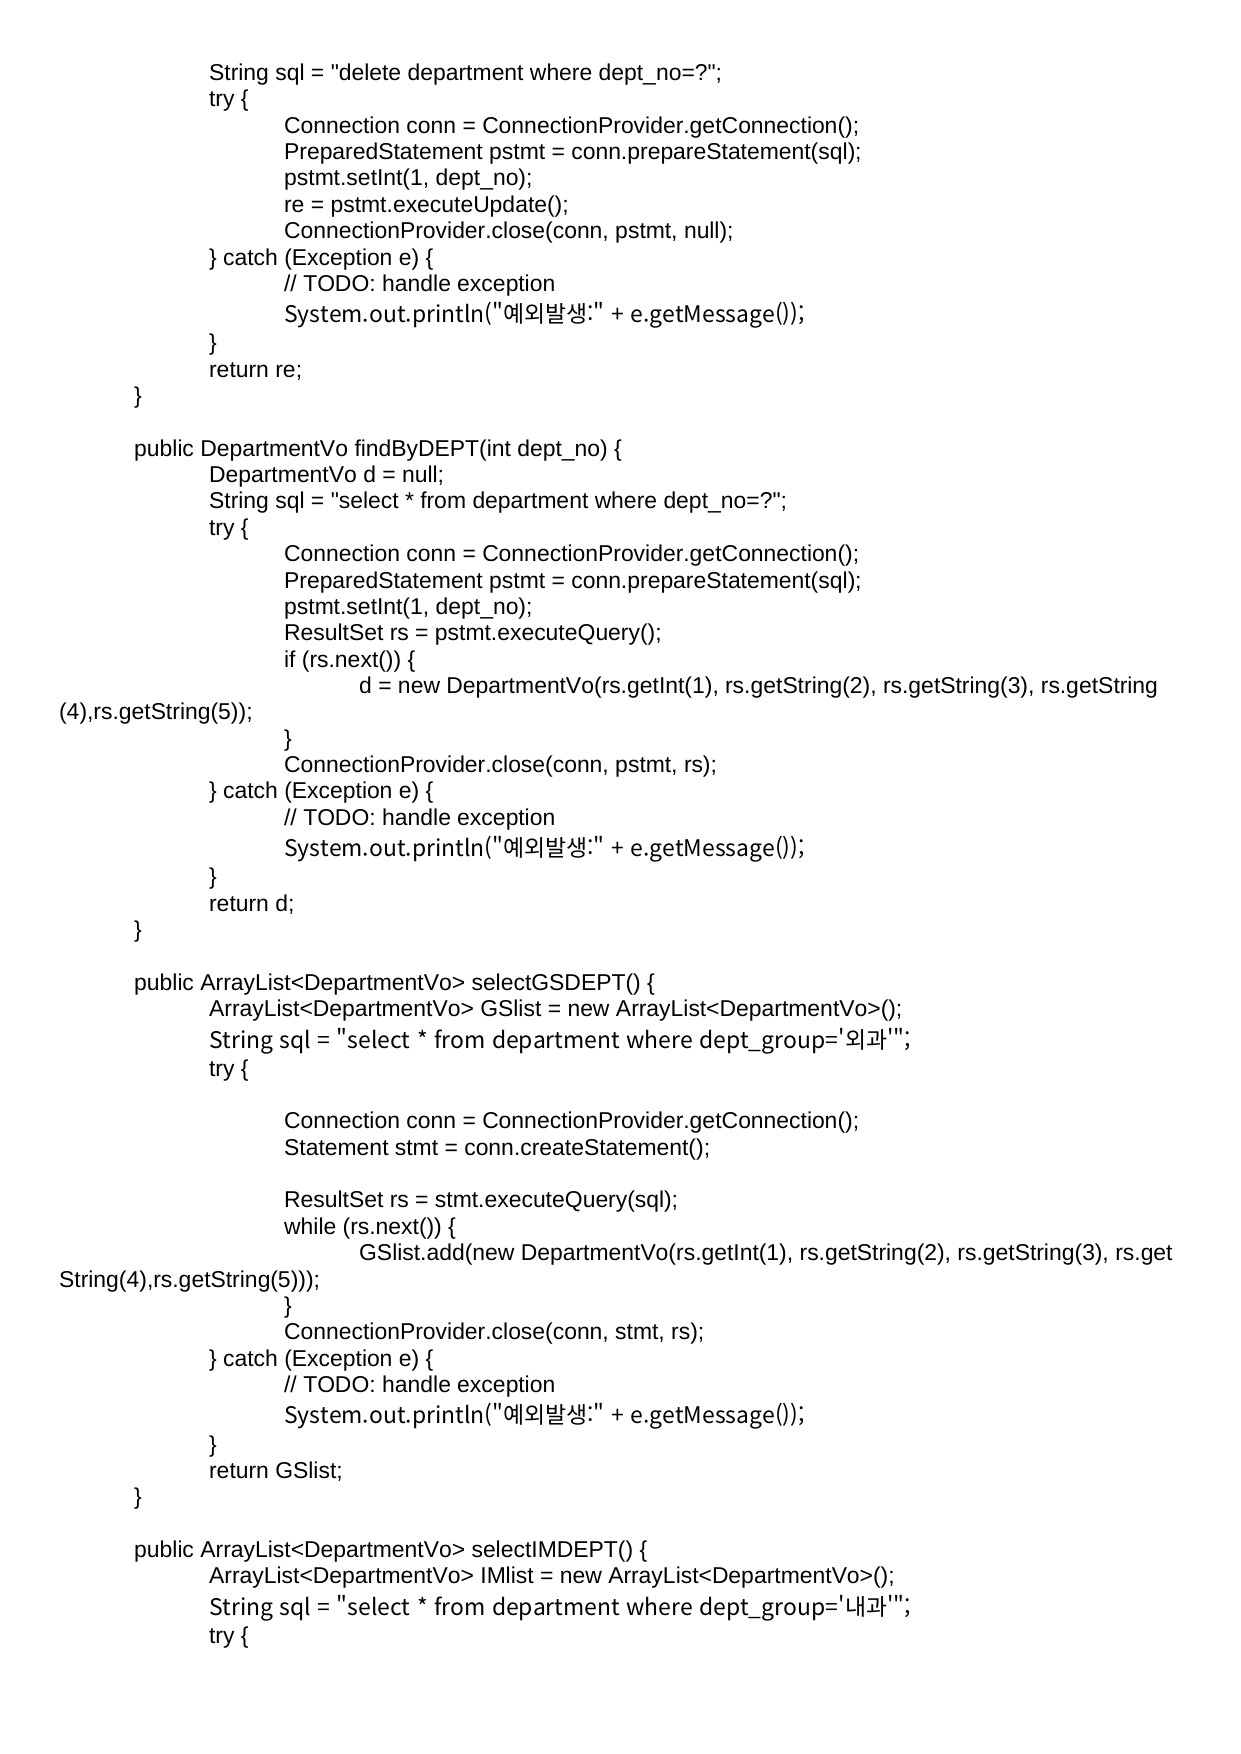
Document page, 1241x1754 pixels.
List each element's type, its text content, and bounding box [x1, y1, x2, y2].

text } [59, 1431, 1181, 1457]
text Connection conn = ConnectionProvider.getConnection(); [59, 540, 1181, 567]
text String sql = "select * from department where dept_group='내과'"; [59, 1589, 1181, 1622]
text } catch (Exception e) { [59, 243, 1181, 270]
text // TODO: handle exception [59, 270, 1181, 296]
text PreparedStatement pstmt = conn.prepareStatement(sql); [59, 138, 1181, 164]
text ArrayList<DepartmentVo> GSlist = new ArrayList<DepartmentVo>(); [59, 995, 1181, 1021]
text try { [59, 1055, 1181, 1081]
text pstmt.setInt(1, dept_no); [59, 164, 1181, 191]
text } [59, 725, 1181, 751]
text public DepartmentVo findByDEPT(int dept_no) { [59, 435, 1181, 461]
text } [59, 382, 1181, 408]
text GSlist.add(new DepartmentVo(rs.getInt(1), rs.getString(2), rs.getString(3), rs.getString(4),rs.getString(5))); [59, 1239, 1181, 1292]
text return GSlist; [59, 1457, 1181, 1483]
text return re; [59, 356, 1181, 382]
text public ArrayList<DepartmentVo> selectGSDEPT() { [59, 969, 1181, 995]
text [59, 217, 1181, 243]
text String sql = "select * from department where dept_group='외과'"; [59, 1021, 1181, 1055]
text } [59, 329, 1181, 356]
text Statement stmt = conn.createStatement(); [59, 1134, 1181, 1160]
text String sql = "select * from department where dept_no=?"; [59, 487, 1181, 514]
text PreparedStatement pstmt = conn.prepareStatement(sql); [59, 567, 1181, 593]
text } catch (Exception e) { [59, 1344, 1181, 1371]
text System.out.println("예외발생:" + e.getMessage()); [59, 296, 1181, 329]
text Connection conn = ConnectionProvider.getConnection(); [59, 112, 1181, 138]
text } [59, 916, 1181, 942]
text DepartmentVo d = null; [59, 461, 1181, 487]
text String sql = "delete department where dept_no=?"; [59, 59, 1181, 85]
text // TODO: handle exception [59, 804, 1181, 830]
text ResultSet rs = pstmt.executeQuery(); [59, 619, 1181, 646]
text if (rs.next()) { [59, 646, 1181, 672]
text // TODO: handle exception [59, 1371, 1181, 1397]
text try { [59, 85, 1181, 112]
text System.out.println("예외발생:" + e.getMessage()); [59, 830, 1181, 863]
text } [59, 1483, 1181, 1509]
text while (rs.next()) { [59, 1213, 1181, 1239]
text try { [59, 1622, 1181, 1648]
text try { [59, 514, 1181, 540]
text ArrayList<DepartmentVo> IMlist = new ArrayList<DepartmentVo>(); [59, 1562, 1181, 1589]
text ConnectionProvider.close(conn, stmt, rs); [59, 1318, 1181, 1344]
text re = pstmt.executeUpdate(); [59, 191, 1181, 217]
text pstmt.setInt(1, dept_no); [59, 593, 1181, 619]
text ResultSet rs = stmt.executeQuery(sql); [59, 1186, 1181, 1213]
text } [59, 1292, 1181, 1318]
text d = new DepartmentVo(rs.getInt(1), rs.getString(2), rs.getString(3), rs.getString(4),rs.getString(5)); [59, 672, 1181, 725]
text System.out.println("예외발생:" + e.getMessage()); [59, 1397, 1181, 1431]
text ConnectionProvider.close(conn, pstmt, rs); [59, 751, 1181, 777]
text public ArrayList<DepartmentVo> selectIMDEPT() { [59, 1536, 1181, 1562]
text } [59, 863, 1181, 890]
text Connection conn = ConnectionProvider.getConnection(); [59, 1107, 1181, 1134]
text return d; [59, 890, 1181, 916]
text } catch (Exception e) { [59, 777, 1181, 804]
